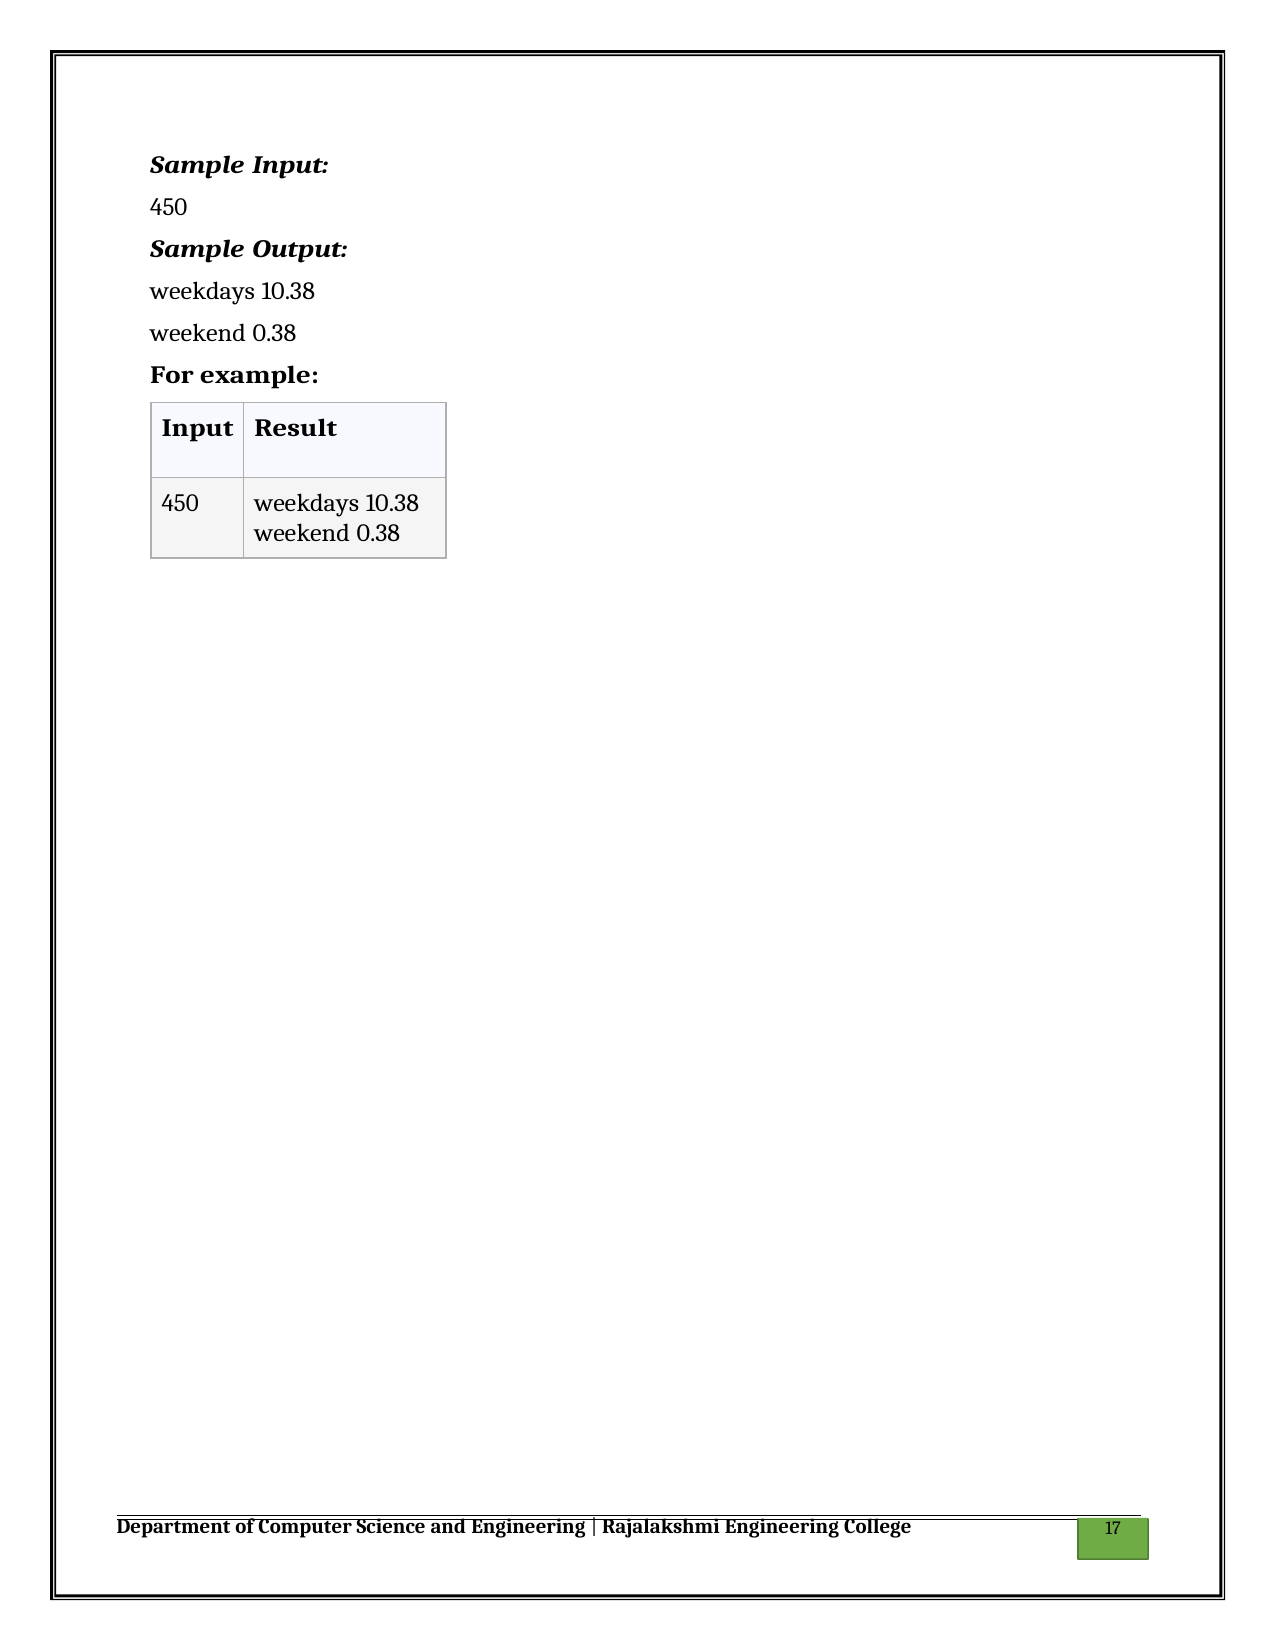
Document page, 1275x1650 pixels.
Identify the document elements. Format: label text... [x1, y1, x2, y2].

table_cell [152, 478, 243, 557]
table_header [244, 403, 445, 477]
text weekdays 10.38 [150, 277, 1150, 306]
text For example: [150, 361, 1150, 390]
subtitle Sample Output: [150, 235, 1150, 264]
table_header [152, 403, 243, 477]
text weekend 0.38 [150, 319, 1150, 348]
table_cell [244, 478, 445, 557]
subtitle Sample Input: [150, 151, 1150, 180]
text 450 [150, 193, 1150, 222]
